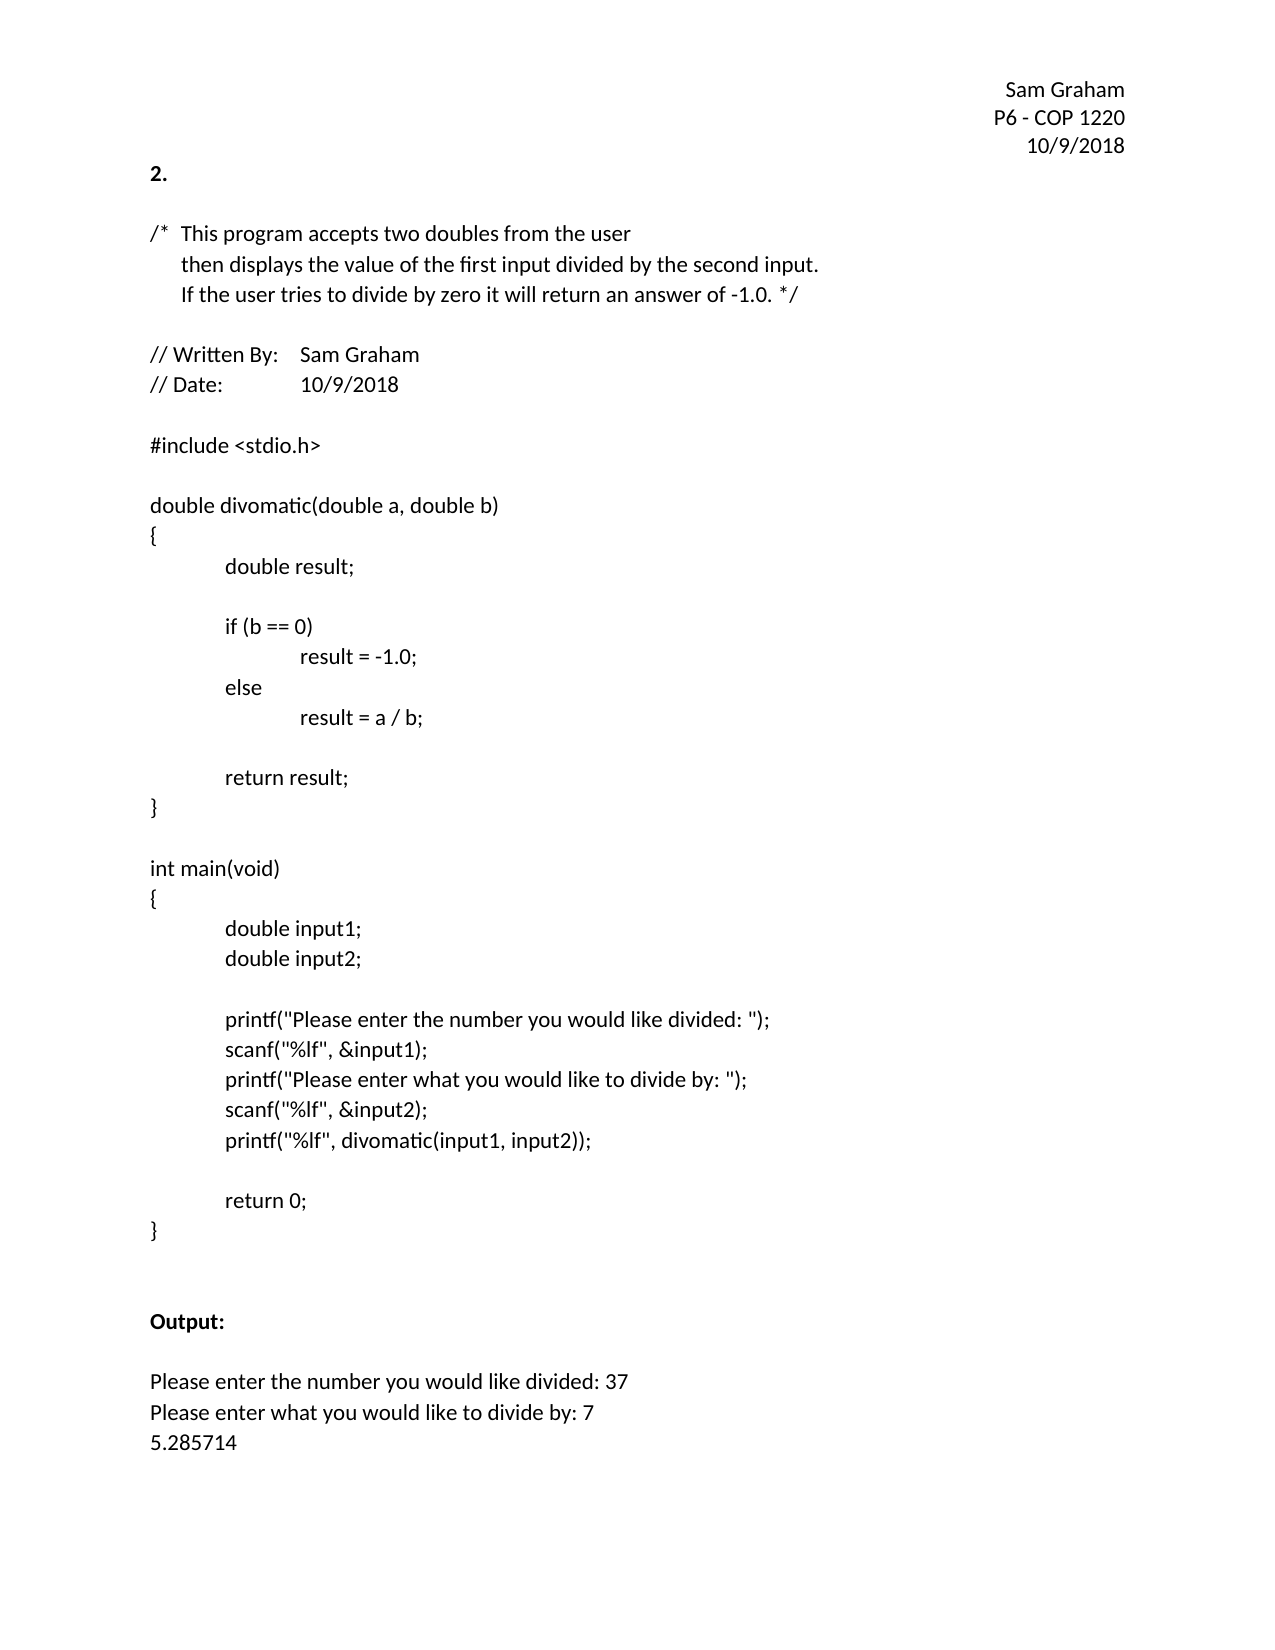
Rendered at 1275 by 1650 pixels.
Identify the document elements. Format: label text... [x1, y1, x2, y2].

text then displays the value of the first input divided by the second input. [150, 250, 1125, 278]
text else [150, 673, 1125, 701]
text printf("%lf", divomatic(input1, input2)); [150, 1126, 1125, 1154]
text return 0; [150, 1186, 1125, 1214]
text return result; [150, 763, 1125, 791]
text { [150, 884, 1125, 912]
text } [150, 793, 1125, 821]
text } [150, 1216, 1125, 1244]
text { [150, 522, 1125, 549]
text scanf("%lf", &input1); [150, 1035, 1125, 1063]
text Please enter what you would like to divide by: 7 [150, 1398, 1125, 1426]
text result = -1.0; [150, 642, 1125, 670]
text #include <stdio.h> [150, 431, 1125, 459]
text result = a / b; [150, 703, 1125, 731]
text Please enter the number you would like divided: 37 [150, 1367, 1125, 1395]
text if (b == 0) [150, 612, 1125, 640]
text scanf("%lf", &input2); [150, 1096, 1125, 1123]
text printf("Please enter the number you would like divided: "); [150, 1005, 1125, 1033]
text If the user tries to divide by zero it will return an answer of -1.0. */ [150, 280, 1125, 308]
text // Written By: Sam Graham [150, 340, 1125, 368]
text Output: [150, 1307, 1125, 1335]
text double divomatic(double a, double b) [150, 491, 1125, 519]
text /* This program accepts two doubles from the user [150, 219, 1125, 247]
text double input1; [150, 914, 1125, 942]
text // Date: 10/9/2018 [150, 371, 1125, 398]
text double result; [150, 552, 1125, 580]
text printf("Please enter what you would like to divide by: "); [150, 1065, 1125, 1093]
text int main(void) [150, 854, 1125, 882]
text 2. [150, 159, 1125, 187]
text double input2; [150, 944, 1125, 972]
text 5.285714 [150, 1428, 1125, 1456]
